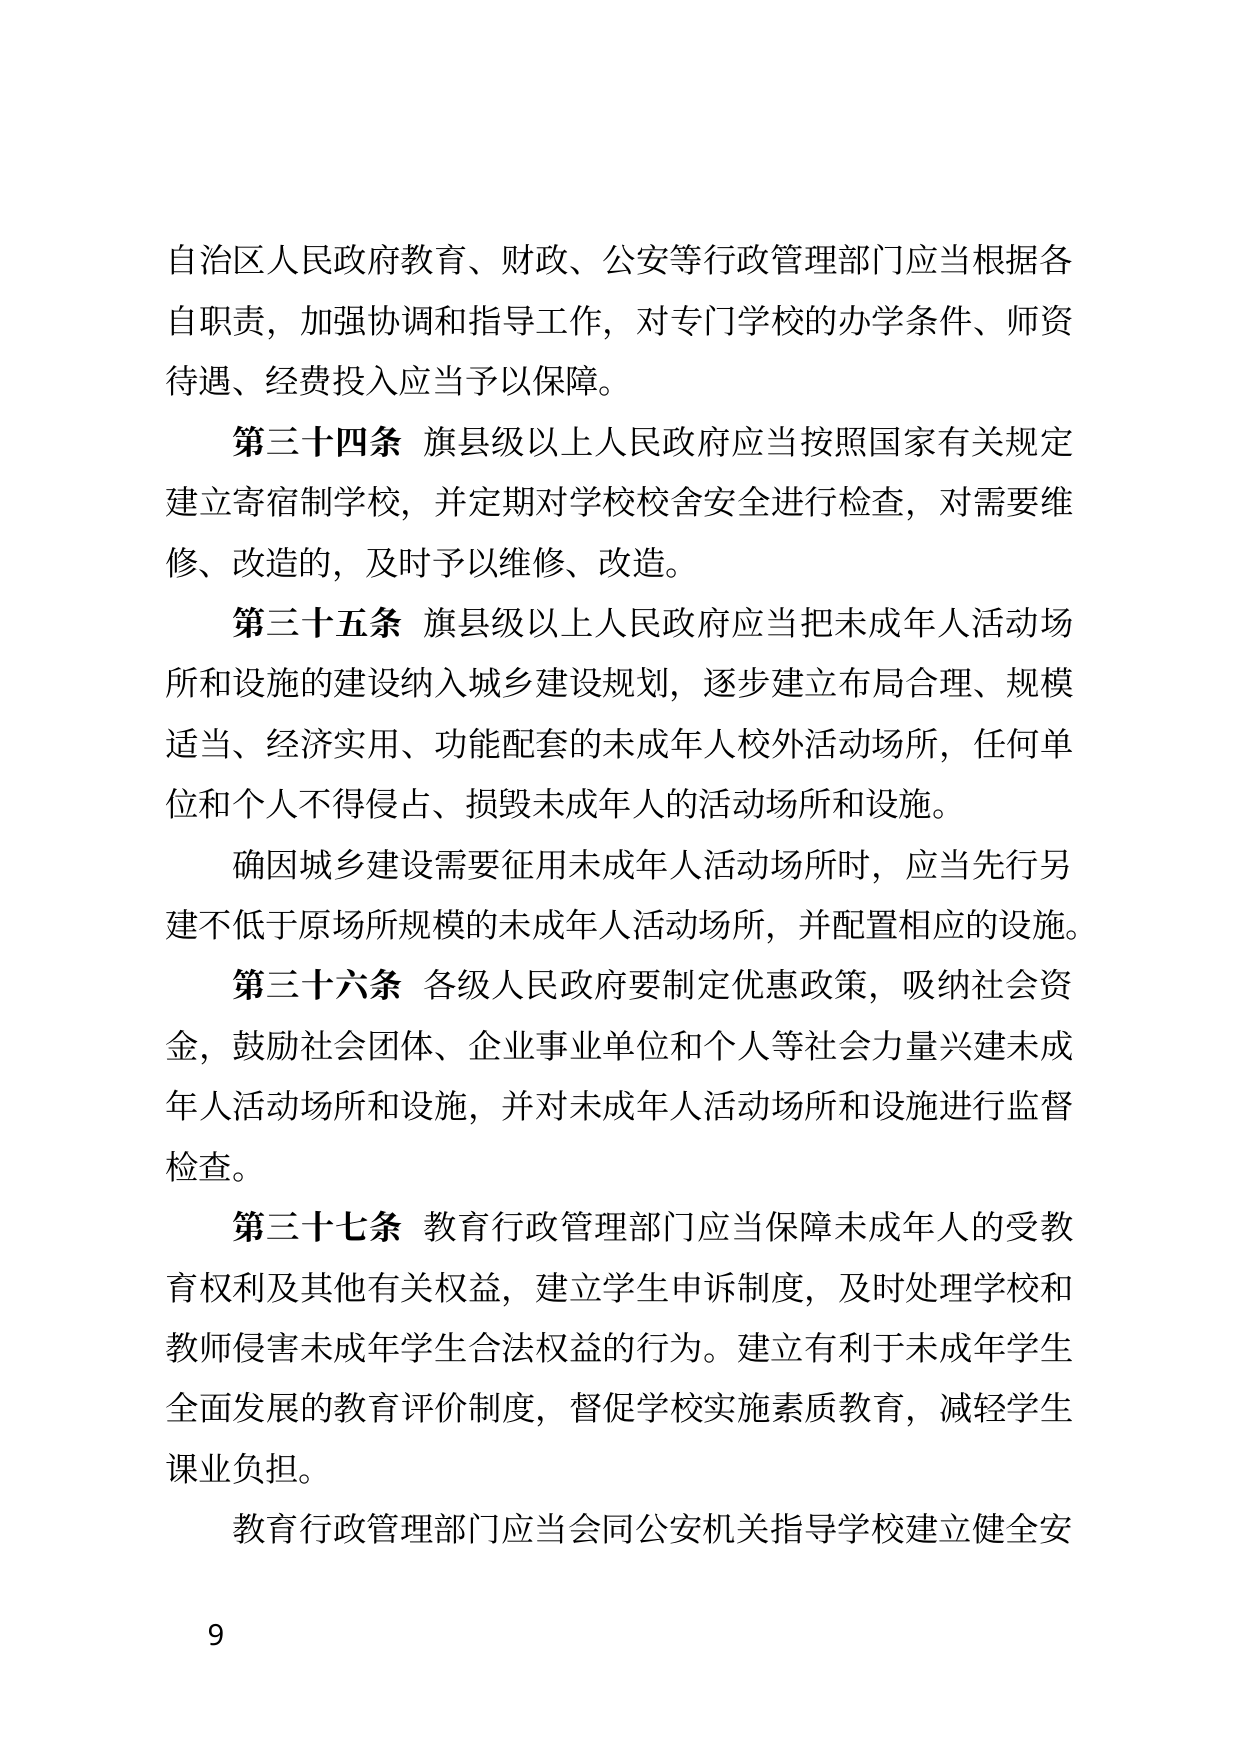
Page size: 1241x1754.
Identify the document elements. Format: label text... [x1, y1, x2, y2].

text 第三十五条 旗县级以上人民政府应当把未成年人活动场所和设施的建设纳入城乡建设规划，逐步建立布局合理、规模适当、经济实用、功能配套的未成年人校外活动场所，任何单位和个人不得侵占、损毁未成年人的活动场所和设施。 [165, 587, 1075, 829]
text 第三十六条 各级人民政府要制定优惠政策，吸纳社会资金，鼓励社会团体、企业事业单位和个人等社会力量兴建未成年人活动场所和设施，并对未成年人活动场所和设施进行监督检查。 [165, 949, 1075, 1191]
text 第三十七条 教育行政管理部门应当保障未成年人的受教育权利及其他有关权益，建立学生申诉制度，及时处理学校和教师侵害未成年学生合法权益的行为。建立有利于未成年学生全面发展的教育评价制度，督促学校实施素质教育，减轻学生课业负担。 [165, 1191, 1075, 1493]
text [165, 1493, 1075, 1554]
text 确因城乡建设需要征用未成年人活动场所时，应当先行另建不低于原场所规模的未成年人活动场所，并配置相应的设施。 [165, 829, 1075, 949]
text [165, 224, 1075, 406]
text 第三十四条 旗县级以上人民政府应当按照国家有关规定建立寄宿制学校，并定期对学校校舍安全进行检查，对需要维修、改造的，及时予以维修、改造。 [165, 406, 1075, 587]
